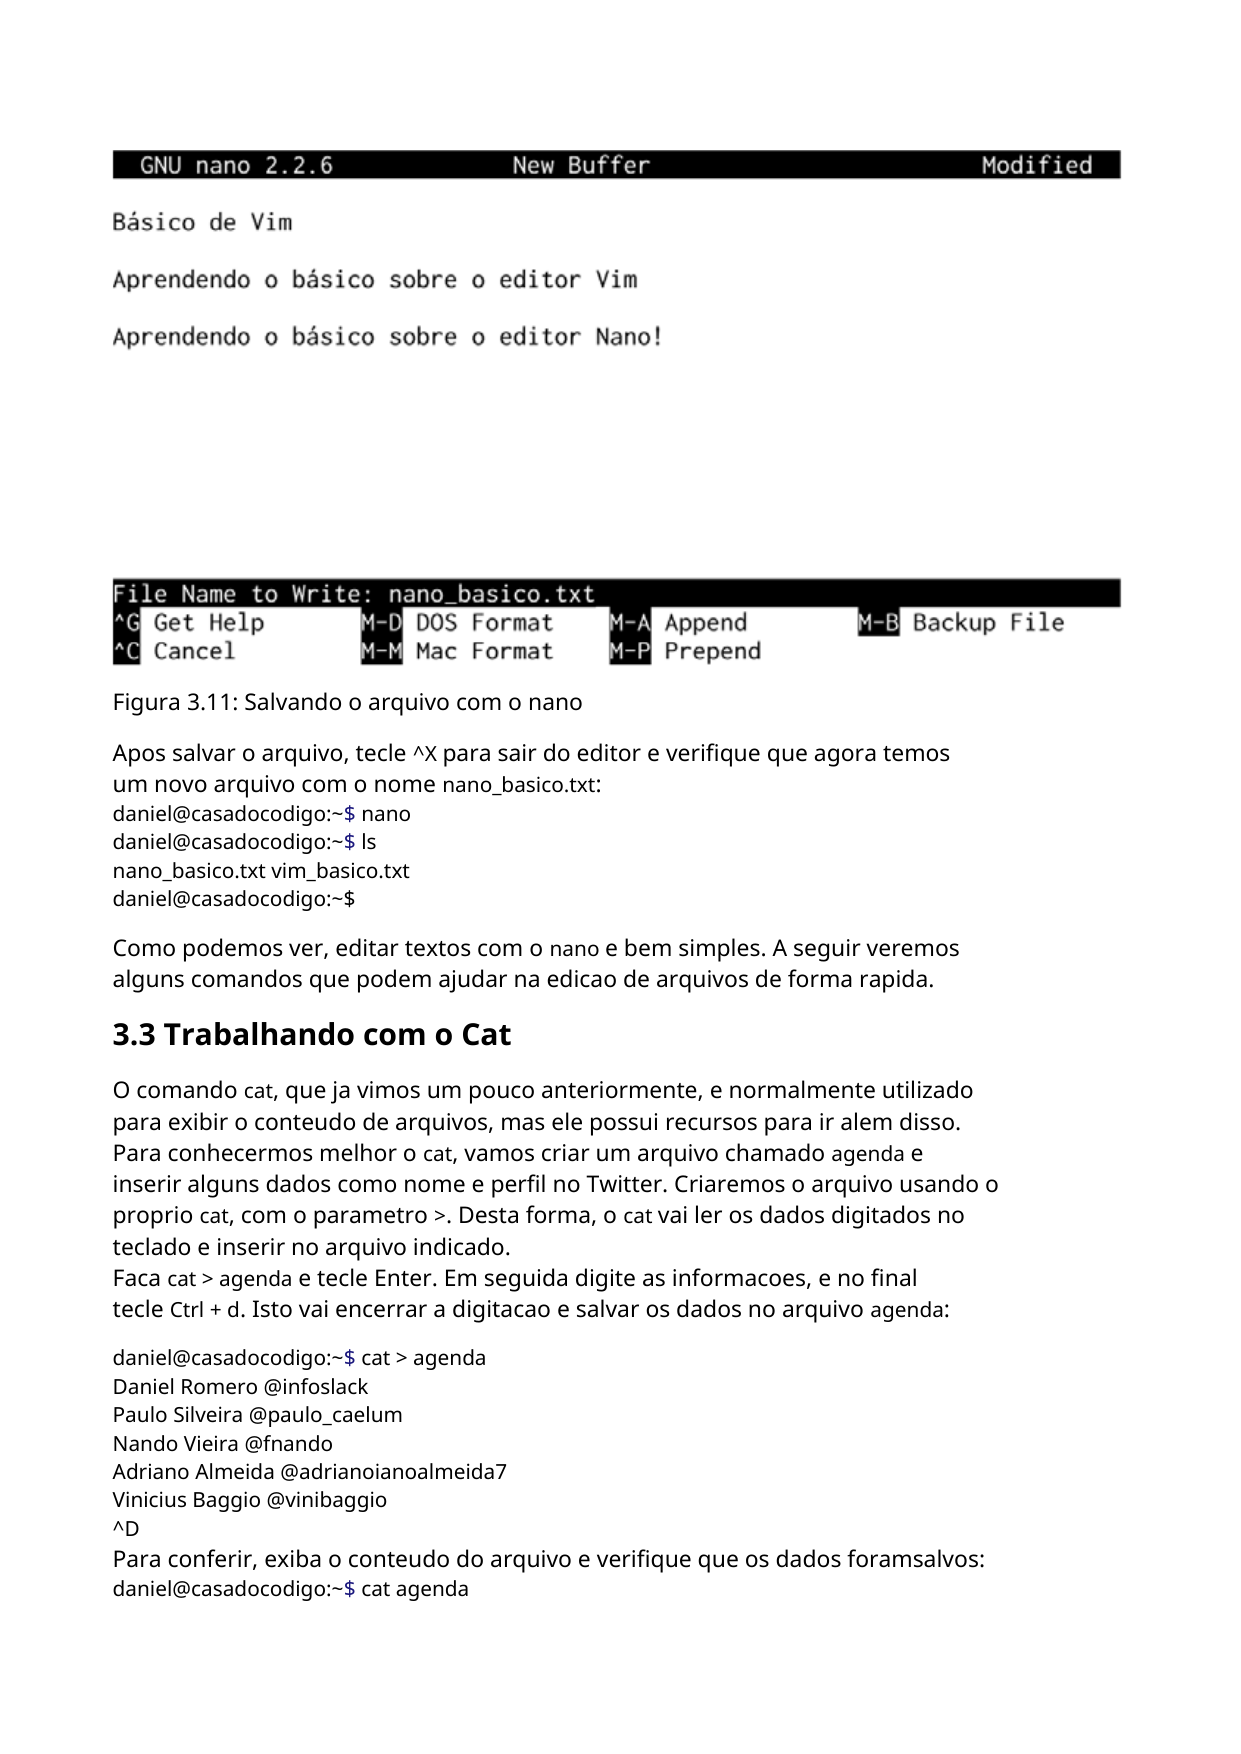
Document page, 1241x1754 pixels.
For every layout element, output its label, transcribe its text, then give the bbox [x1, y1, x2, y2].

text Figura 3.11: Salvando o arquivo com o nano [112, 686, 1128, 717]
text ^D [112, 1514, 1128, 1542]
text Apos salvar o arquivo, tecle ^X para sair do editor e verifique que agora temos [112, 736, 1128, 768]
text teclado e inserir no arquivo indicado. [112, 1231, 1128, 1262]
text Faca cat > agenda e tecle Enter. Em seguida digite as informacoes, e no final [112, 1262, 1128, 1293]
text O comando cat, que ja vimos um pouco anteriormente, e normalmente utilizado [112, 1074, 1128, 1106]
text daniel@casadocodigo:~$ nano [112, 799, 1128, 827]
text para exibir o conteudo de arquivos, mas ele possui recursos para ir alem disso. [112, 1106, 1128, 1137]
text Como podemos ver, editar textos com o nano e bem simples. A seguir veremos [112, 932, 1128, 963]
text Nando Vieira @fnando [112, 1429, 1128, 1457]
text Para conhecermos melhor o cat, vamos criar um arquivo chamado agenda e [112, 1137, 1128, 1168]
text daniel@casadocodigo:~$ cat > agenda [112, 1343, 1128, 1372]
text nano_basico.txt vim_basico.txt [112, 856, 1128, 884]
text Adriano Almeida @adrianoianoalmeida7 [112, 1457, 1128, 1486]
text inserir alguns dados como nome e perfil no Twitter. Criaremos o arquivo usando o [112, 1168, 1128, 1199]
text daniel@casadocodigo:~$ cat agenda [112, 1574, 1128, 1602]
text Vinicius Baggio @vinibaggio [112, 1486, 1128, 1514]
text Daniel Romero @infoslack Paulo Silveira @paulo_caelum [112, 1372, 1128, 1429]
text 3.3 Trabalhando com o Cat [112, 1013, 1128, 1054]
text proprio cat, com o parametro >. Desta forma, o cat vai ler os dados digitados no [112, 1199, 1128, 1231]
text tecle Ctrl + d. Isto vai encerrar a digitacao e salvar os dados no arquivo agenda: [112, 1293, 1128, 1324]
text daniel@casadocodigo:~$ [112, 884, 1128, 913]
text um novo arquivo com o nome nano_basico.txt: [112, 768, 1128, 799]
text daniel@casadocodigo:~$ ls [112, 827, 1128, 856]
text alguns comandos que podem ajudar na edicao de arquivos de forma rapida. [112, 963, 1128, 994]
text Para conferir, exiba o conteudo do arquivo e verifique que os dados foramsalvos: [112, 1542, 1128, 1574]
